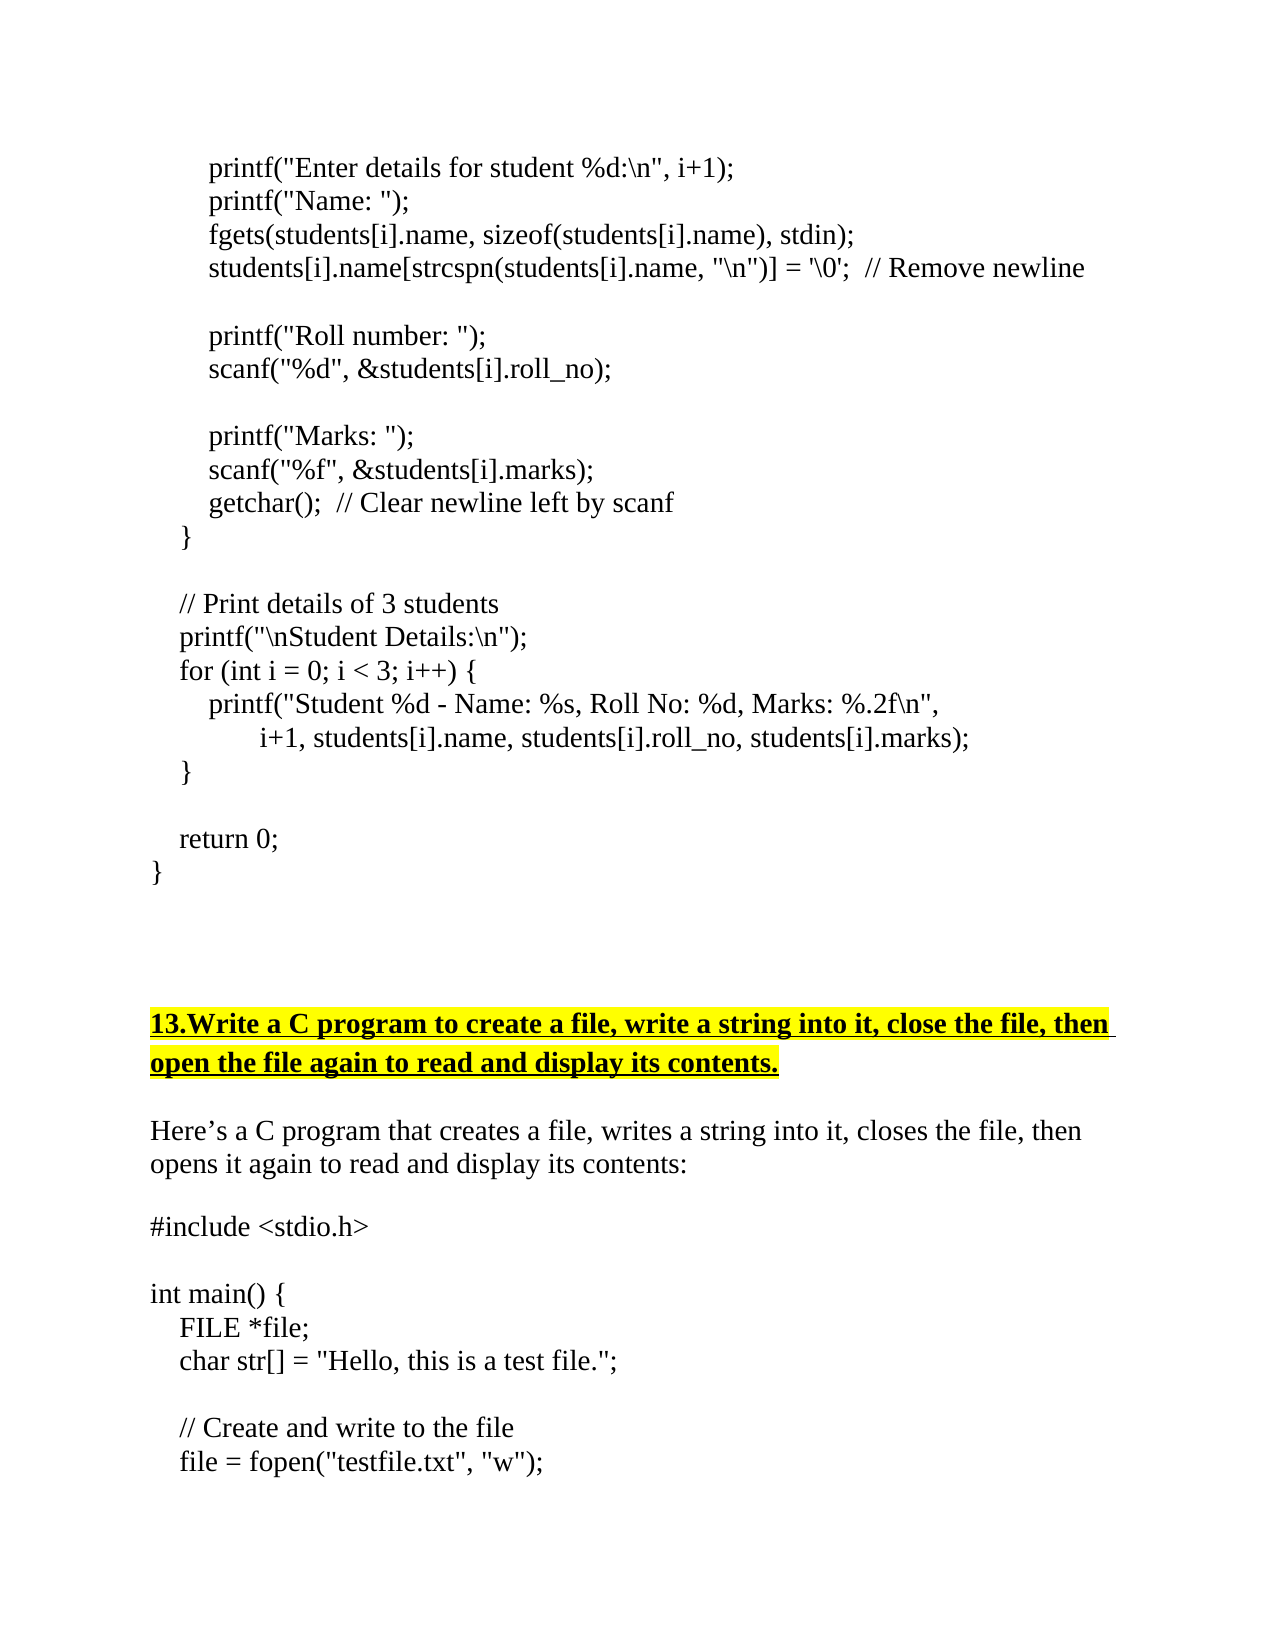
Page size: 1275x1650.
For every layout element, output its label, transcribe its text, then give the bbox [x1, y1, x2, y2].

text printf("\nStudent Details:\n"); [150, 619, 1125, 653]
text } [150, 854, 1125, 888]
text int main() { [150, 1276, 1125, 1310]
text char str[] = "Hello, this is a test file."; [150, 1343, 1125, 1377]
text 13.Write a C program to create a file, write a string into it, close the file, then open the file again to read and display its contents. [150, 1007, 1125, 1079]
text // Print details of 3 students [150, 586, 1125, 619]
text getchar(); // Clear newline left by scanf [150, 485, 1125, 519]
text } [150, 754, 1125, 787]
text fgets(students[i].name, sizeof(students[i].name), stdin); [150, 217, 1125, 251]
text Here’s a C program that creates a file, writes a string into it, closes the file, then opens it again to read and display its contents: [150, 1113, 1125, 1180]
text printf("Enter details for student %d:\n", i+1); [150, 150, 1125, 183]
text scanf("%d", &students[i].roll_no); [150, 351, 1125, 385]
text printf("Marks: "); [150, 418, 1125, 452]
text for (int i = 0; i < 3; i++) { [150, 653, 1125, 687]
text FILE *file; [150, 1310, 1125, 1343]
text printf("Name: "); [150, 183, 1125, 217]
text scanf("%f", &students[i].marks); [150, 452, 1125, 485]
text printf("Student %d - Name: %s, Roll No: %d, Marks: %.2f\n", [150, 687, 1125, 720]
text } [150, 519, 1125, 552]
text printf("Roll number: "); [150, 318, 1125, 351]
text i+1, students[i].name, students[i].roll_no, students[i].marks); [150, 720, 1125, 754]
text file = fopen("testfile.txt", "w"); [150, 1444, 1125, 1477]
text #include <stdio.h> [150, 1209, 1125, 1243]
text // Create and write to the file [150, 1410, 1125, 1444]
text return 0; [150, 821, 1125, 854]
text students[i].name[strcspn(students[i].name, "\n")] = '\0'; // Remove newline [150, 251, 1125, 284]
